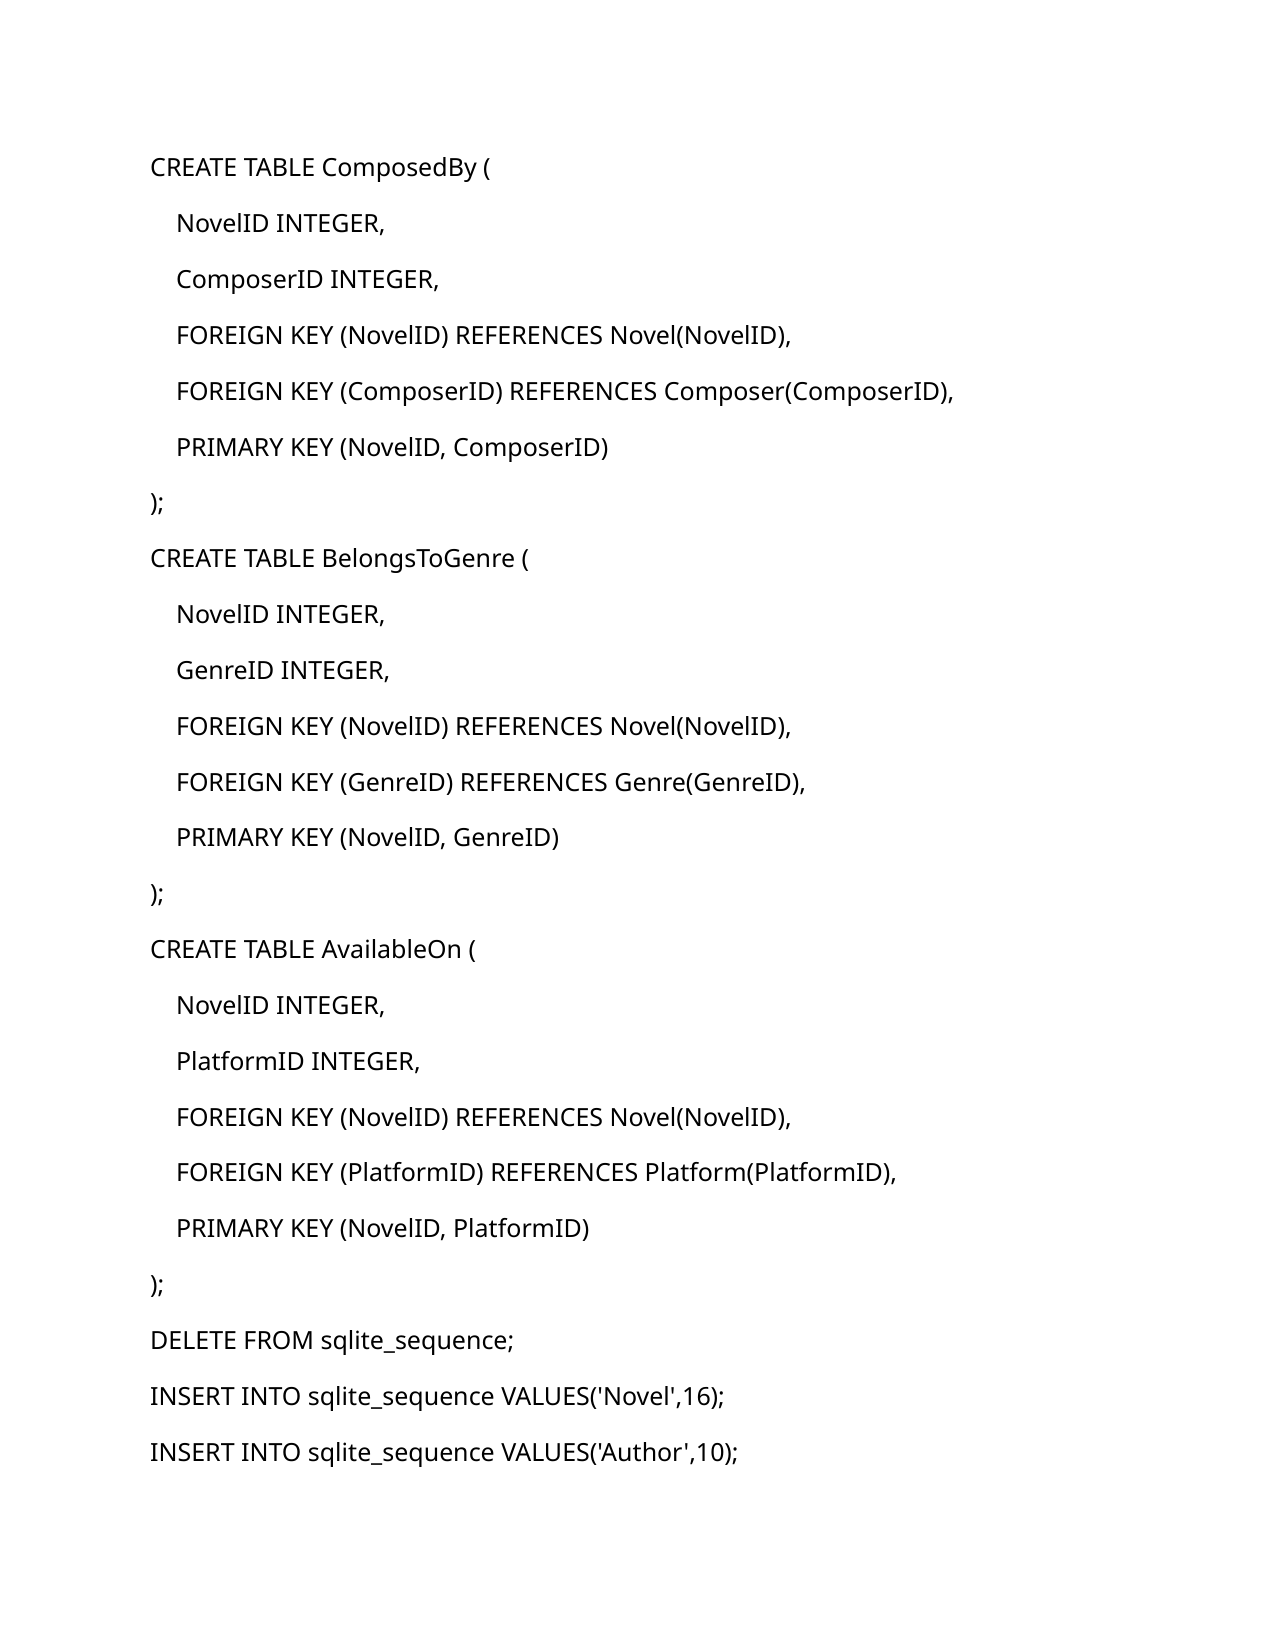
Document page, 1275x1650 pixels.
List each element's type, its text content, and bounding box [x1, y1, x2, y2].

text ComposerID INTEGER, [150, 262, 1125, 296]
text CREATE TABLE BelongsToGenre ( [150, 541, 1125, 575]
text PRIMARY KEY (NovelID, GenreID) [150, 820, 1125, 854]
text ); [150, 485, 1125, 519]
text ); [150, 1267, 1125, 1301]
text ); [150, 876, 1125, 910]
text FOREIGN KEY (ComposerID) REFERENCES Composer(ComposerID), [150, 373, 1125, 407]
text FOREIGN KEY (NovelID) REFERENCES Novel(NovelID), [150, 708, 1125, 742]
text CREATE TABLE AvailableOn ( [150, 932, 1125, 966]
text GenreID INTEGER, [150, 652, 1125, 687]
text NovelID INTEGER, [150, 597, 1125, 631]
text INSERT INTO sqlite_sequence VALUES('Novel',16); [150, 1378, 1125, 1412]
text PlatformID INTEGER, [150, 1043, 1125, 1077]
text DELETE FROM sqlite_sequence; [150, 1322, 1125, 1357]
text CREATE TABLE ComposedBy ( [150, 150, 1125, 184]
text NovelID INTEGER, [150, 987, 1125, 1022]
text PRIMARY KEY (NovelID, ComposerID) [150, 429, 1125, 463]
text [150, 317, 1125, 352]
text NovelID INTEGER, [150, 206, 1125, 240]
text INSERT INTO sqlite_sequence VALUES('Author',10); [150, 1434, 1125, 1468]
text FOREIGN KEY (GenreID) REFERENCES Genre(GenreID), [150, 764, 1125, 798]
text FOREIGN KEY (NovelID) REFERENCES Novel(NovelID), [150, 1099, 1125, 1133]
text FOREIGN KEY (PlatformID) REFERENCES Platform(PlatformID), [150, 1155, 1125, 1189]
text PRIMARY KEY (NovelID, PlatformID) [150, 1211, 1125, 1245]
